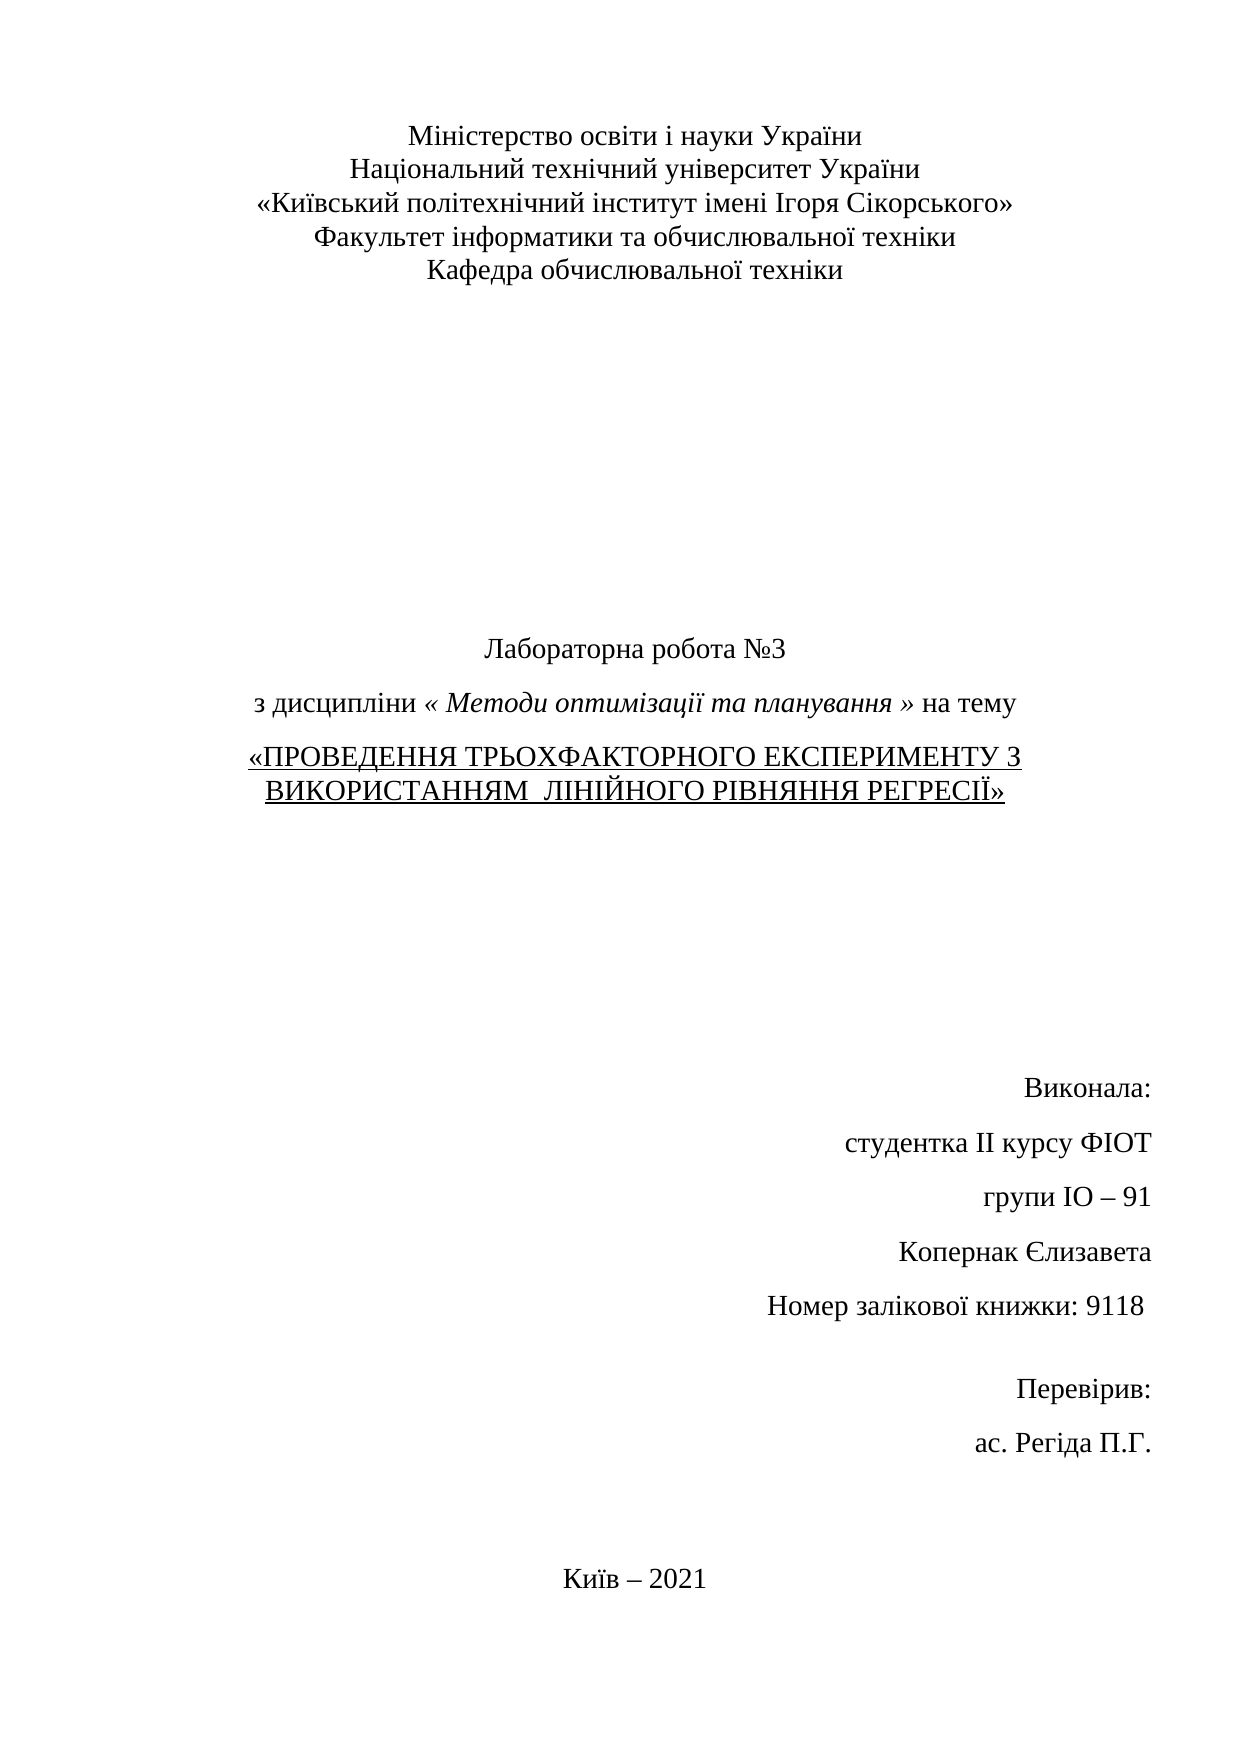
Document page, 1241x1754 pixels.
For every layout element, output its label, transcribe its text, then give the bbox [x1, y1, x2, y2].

text студентка II курсу ФІОТ [118, 1125, 1152, 1158]
text групи ІО – 91 [118, 1179, 1152, 1213]
text «ПРОВЕДЕННЯ ТРЬОХФАКТОРНОГО ЕКСПЕРИМЕНТУ З ВИКОРИСТАННЯМ ЛІНІЙНОГО РІВНЯННЯ РЕГРЕСІЇ» [118, 739, 1152, 807]
text з дисципліни « Методи оптимізації та планування » на тему [118, 685, 1152, 719]
text Факультет інформатики та обчислювальної техніки [118, 219, 1152, 252]
text ас. Регіда П.Г. [118, 1426, 1152, 1459]
text Кафедра обчислювальної техніки [118, 252, 1152, 286]
text Міністерство освіти і науки України [118, 118, 1152, 152]
text Номер залікової книжки: 9118 [118, 1288, 1152, 1322]
text Виконала: [118, 1071, 1152, 1104]
text Перевірив: [118, 1371, 1152, 1405]
text Копернак Єлизавета [118, 1234, 1152, 1267]
text Київ – 2021 [118, 1562, 1152, 1595]
text Лабораторна робота №3 [118, 631, 1152, 664]
text «Київський політехнічний інститут імені Ігоря Сікорського» [118, 185, 1152, 219]
text Національний технічний університет України [118, 152, 1152, 185]
